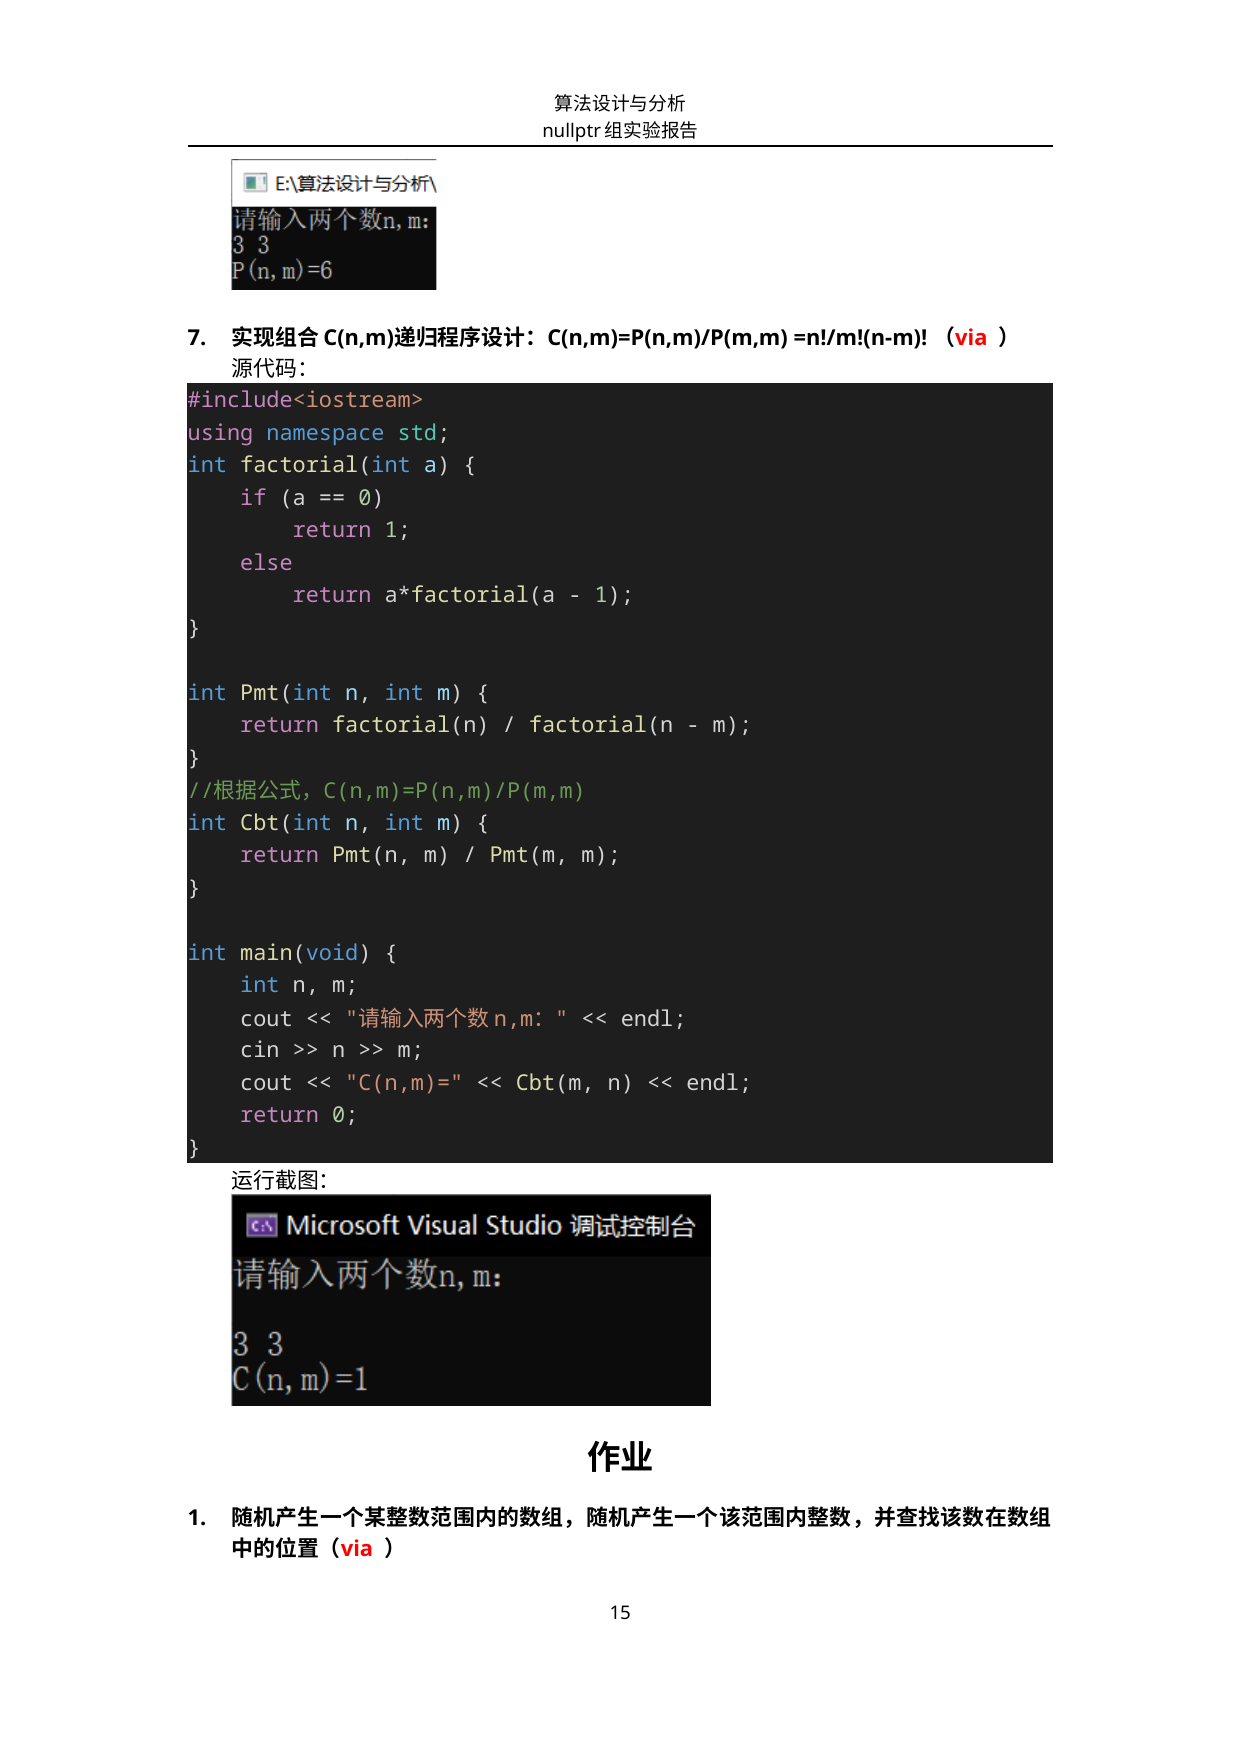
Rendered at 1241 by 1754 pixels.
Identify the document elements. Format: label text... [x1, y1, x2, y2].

text int factorial(int a) { [187, 448, 1053, 481]
list 运行截图： [231, 1163, 1053, 1195]
text return 0; [187, 1098, 1053, 1131]
list 源代码： [231, 351, 1053, 383]
list 随机产生一个某整数范围内的数组，随机产生一个该范围内整数，并查找该数在数组中的位置（via ） [187, 1499, 1053, 1563]
text cout << "C(n,m)=" << Cbt(m, n) << endl; [187, 1066, 1053, 1098]
text #include<iostream> [187, 383, 1053, 416]
text return factorial(n) / factorial(n - m); [187, 708, 1053, 741]
picture [231, 159, 437, 290]
text } [187, 741, 1053, 773]
text else [187, 546, 1053, 578]
text //根据公式，C(n,m)=P(n,m)/P(m,m) [187, 773, 1053, 806]
text int Cbt(int n, int m) { [187, 806, 1053, 838]
text cin >> n >> m; [187, 1033, 1053, 1066]
subtitle 作业 [187, 1431, 1053, 1479]
text if (a == 0) [187, 481, 1053, 513]
text } [187, 871, 1053, 903]
text return Pmt(n, m) / Pmt(m, m); [187, 838, 1053, 871]
text cout << "请输入两个数n,m：" << endl; [187, 1001, 1053, 1033]
text int Pmt(int n, int m) { [187, 676, 1053, 708]
list 实现组合C(n,m)递归程序设计：C(n,m)=P(n,m)/P(m,m) =n!/m!(n-m)! （via ） [187, 319, 1053, 351]
text int n, m; [187, 968, 1053, 1001]
text return a*factorial(a - 1); [187, 578, 1053, 611]
text return 1; [187, 513, 1053, 546]
text } [187, 611, 1053, 643]
text int main(void) { [187, 936, 1053, 968]
text } [187, 1131, 1053, 1163]
picture [231, 1194, 711, 1406]
text using namespace std; [187, 416, 1053, 448]
